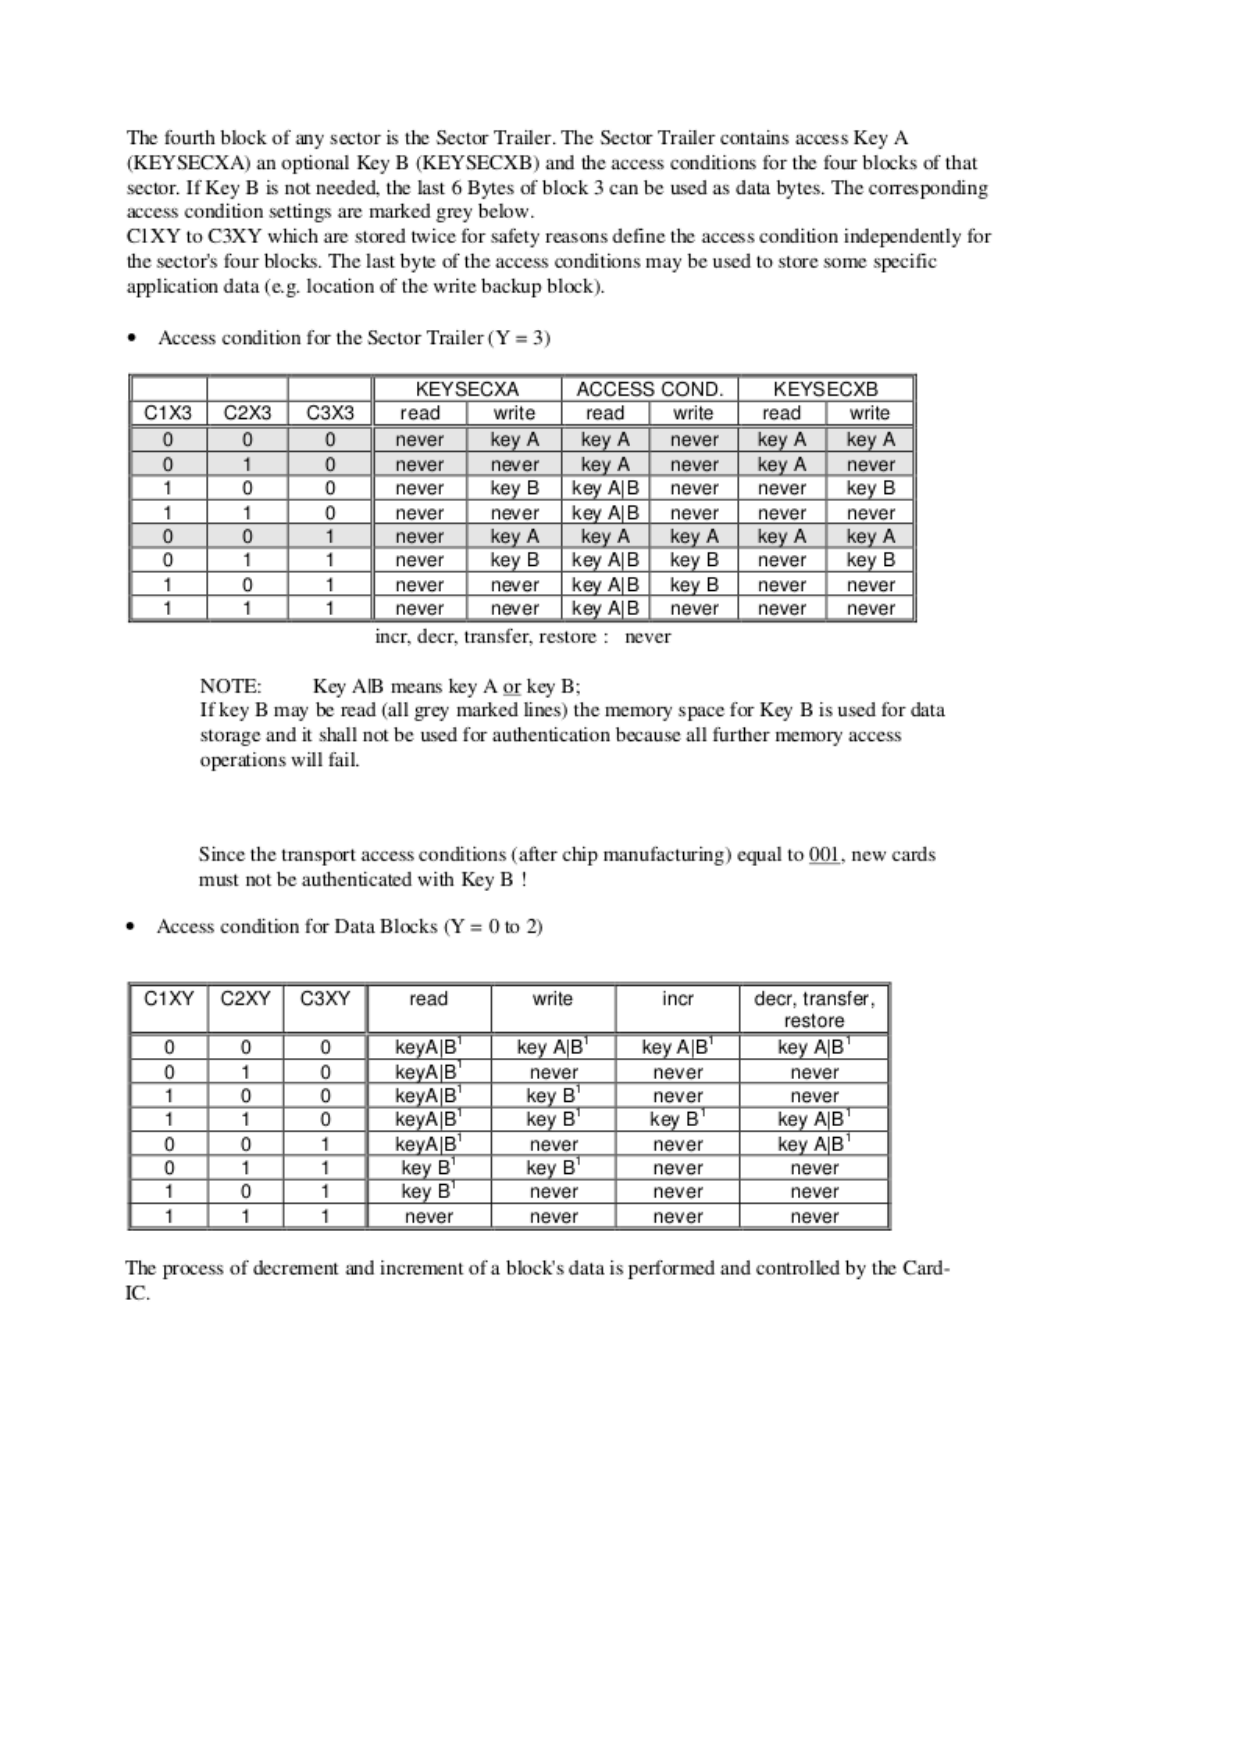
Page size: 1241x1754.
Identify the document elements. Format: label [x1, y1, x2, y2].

picture [88, 833, 961, 1325]
picture [88, 118, 1047, 801]
